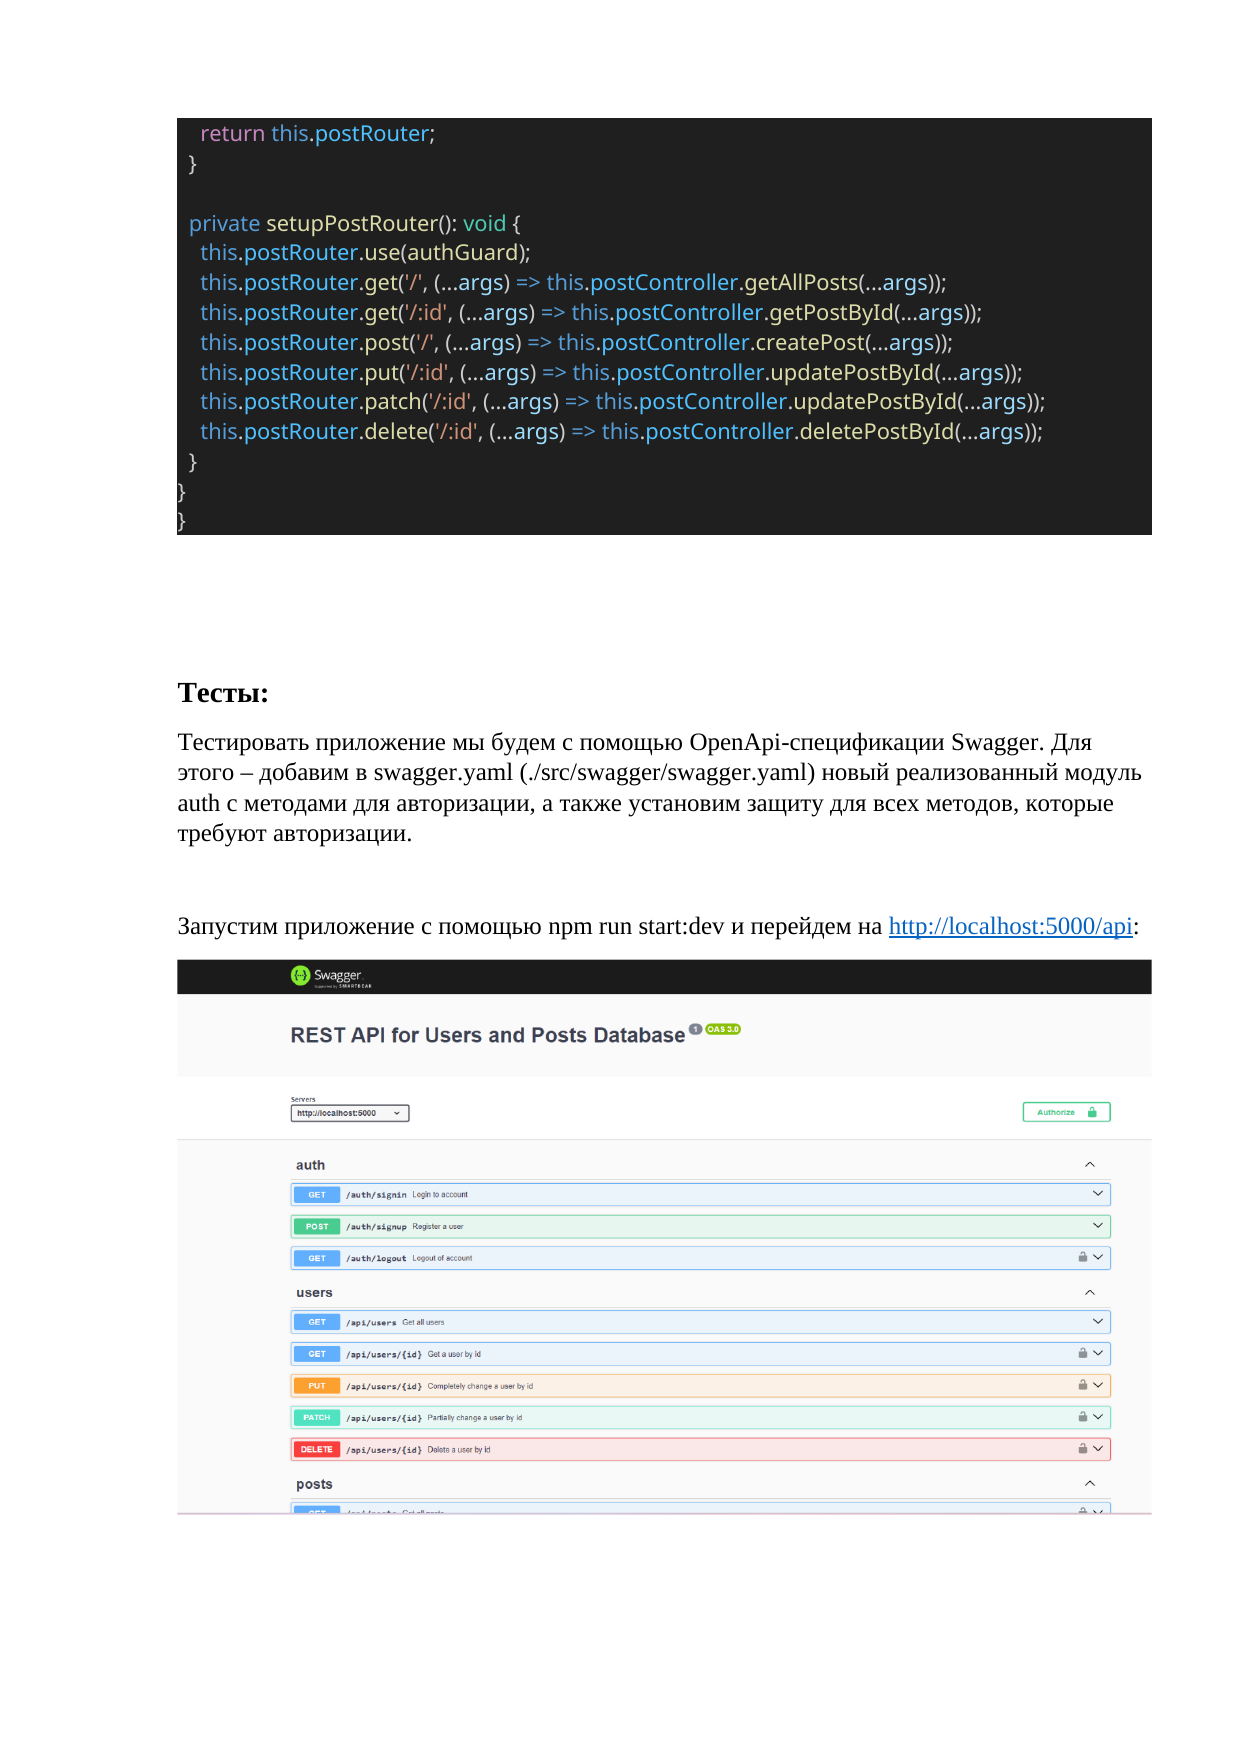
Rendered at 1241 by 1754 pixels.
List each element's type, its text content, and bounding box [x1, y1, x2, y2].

text this.postRouter.delete('/:id', (...args) => this.postController.deletePostById(...args)); [177, 416, 1152, 446]
picture [177, 958, 1152, 1515]
text this.postRouter.patch('/:id', (...args) => this.postController.updatePostById(...args)); [177, 386, 1152, 416]
text this.postRouter.get('/:id', (...args) => this.postController.getPostById(...args)); [177, 297, 1152, 327]
text Запустим приложение с помощью npm run start:dev и перейдем на http://localhost:5000/api: [177, 911, 1152, 940]
text Тестировать приложение мы будем с помощью OpenApi-спецификации Swagger. Для этого – добавим в swagger.yaml (./src/swagger/swagger.yaml) новый реализованный модуль auth с методами для авторизации, а также установим защиту для всех методов, которые требуют авторизации. [177, 727, 1152, 846]
text this.postRouter.use(authGuard); [177, 237, 1152, 267]
text } [177, 446, 1152, 476]
text this.postRouter.get('/', (...args) => this.postController.getAllPosts(...args)); [177, 267, 1152, 297]
text } [177, 476, 1152, 505]
text private setupPostRouter(): void { [177, 207, 1152, 237]
text this.postRouter.post('/', (...args) => this.postController.createPost(...args)); [177, 327, 1152, 356]
text this.postRouter.put('/:id', (...args) => this.postController.updatePostById(...args)); [177, 356, 1152, 386]
text Тесты: [177, 676, 1152, 709]
text } [177, 148, 1152, 178]
text return this.postRouter; [177, 118, 1152, 148]
text } [177, 505, 1152, 535]
